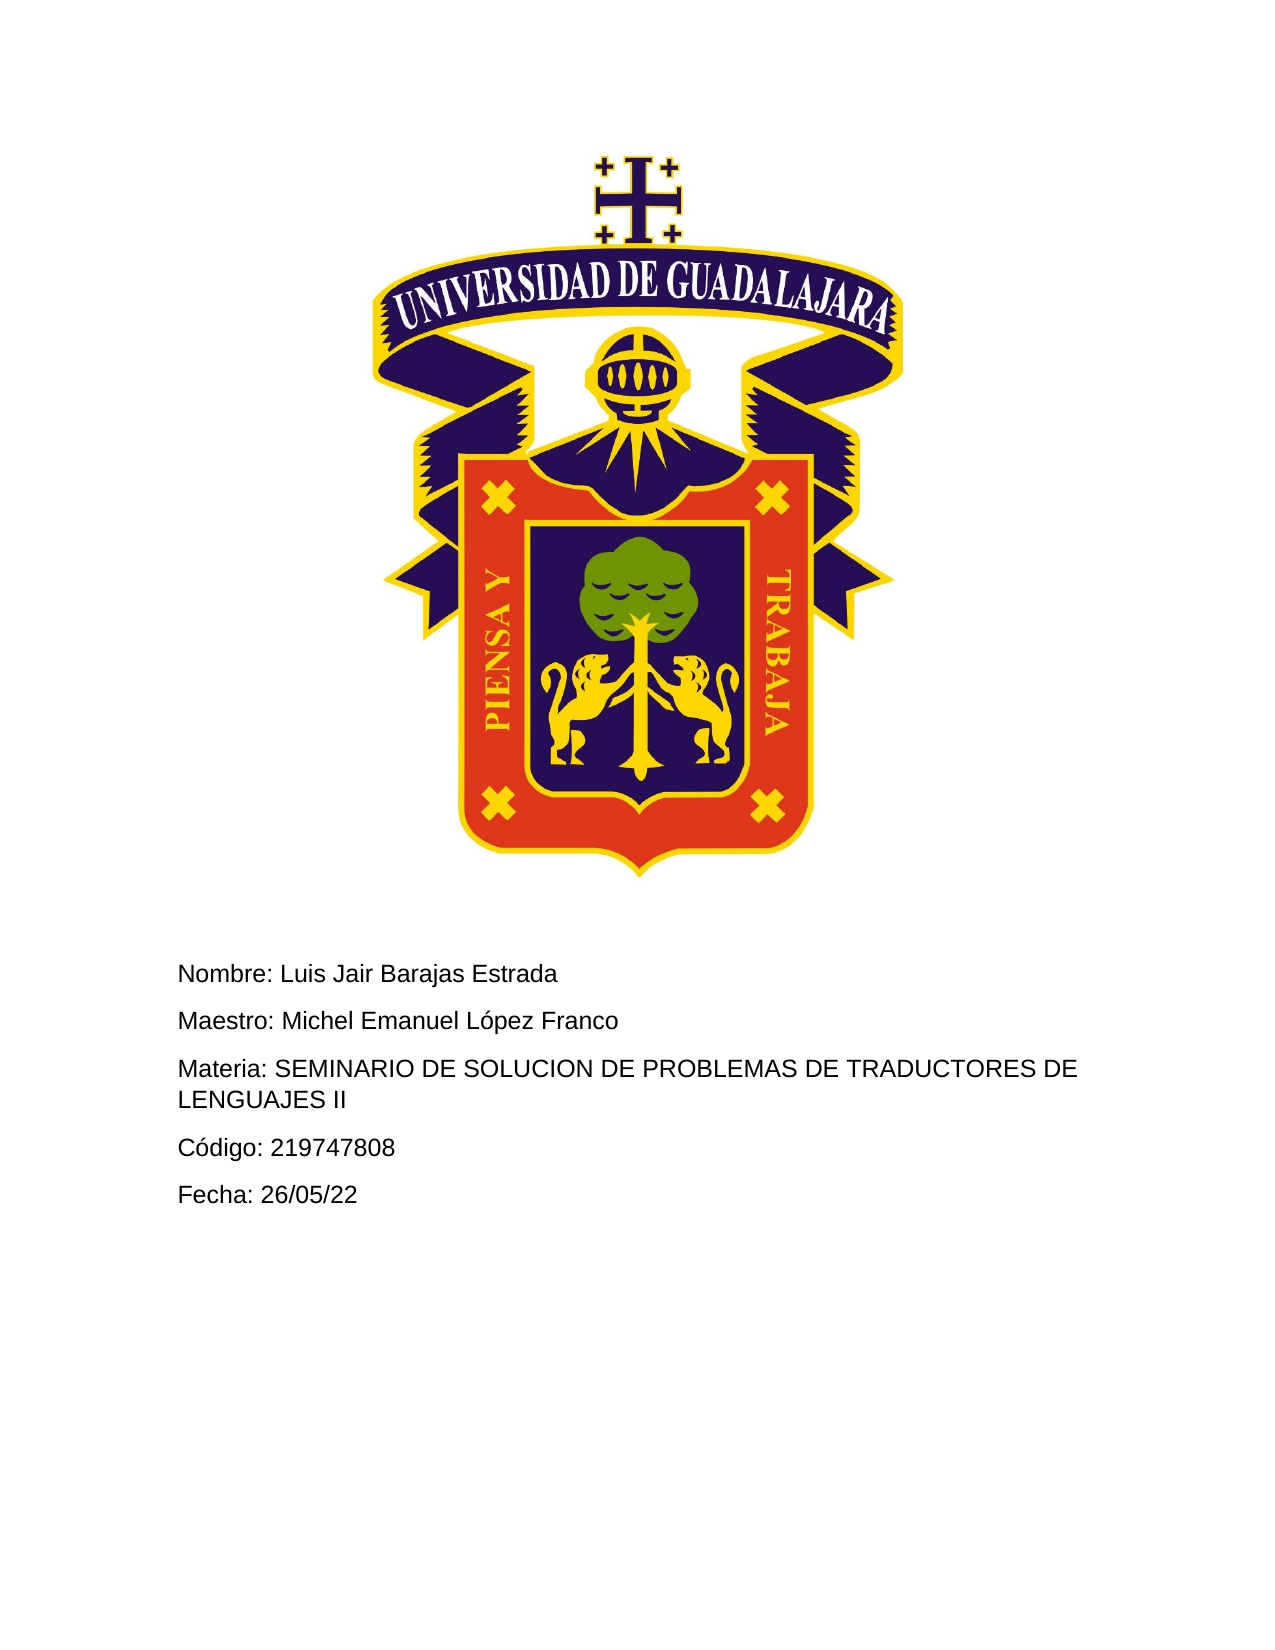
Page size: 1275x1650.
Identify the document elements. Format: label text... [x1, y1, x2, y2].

picture [268, 147, 1007, 886]
text Fecha: 26/05/22 [177, 1181, 1098, 1209]
text Nombre: Luis Jair Barajas Estrada [177, 959, 1098, 987]
text Materia: SEMINARIO DE SOLUCION DE PROBLEMAS DE TRADUCTORES DE LENGUAJES II [177, 1054, 1098, 1114]
text Maestro: Michel Emanuel López Franco [177, 1006, 1098, 1035]
text Código: 219747808 [177, 1133, 1098, 1162]
